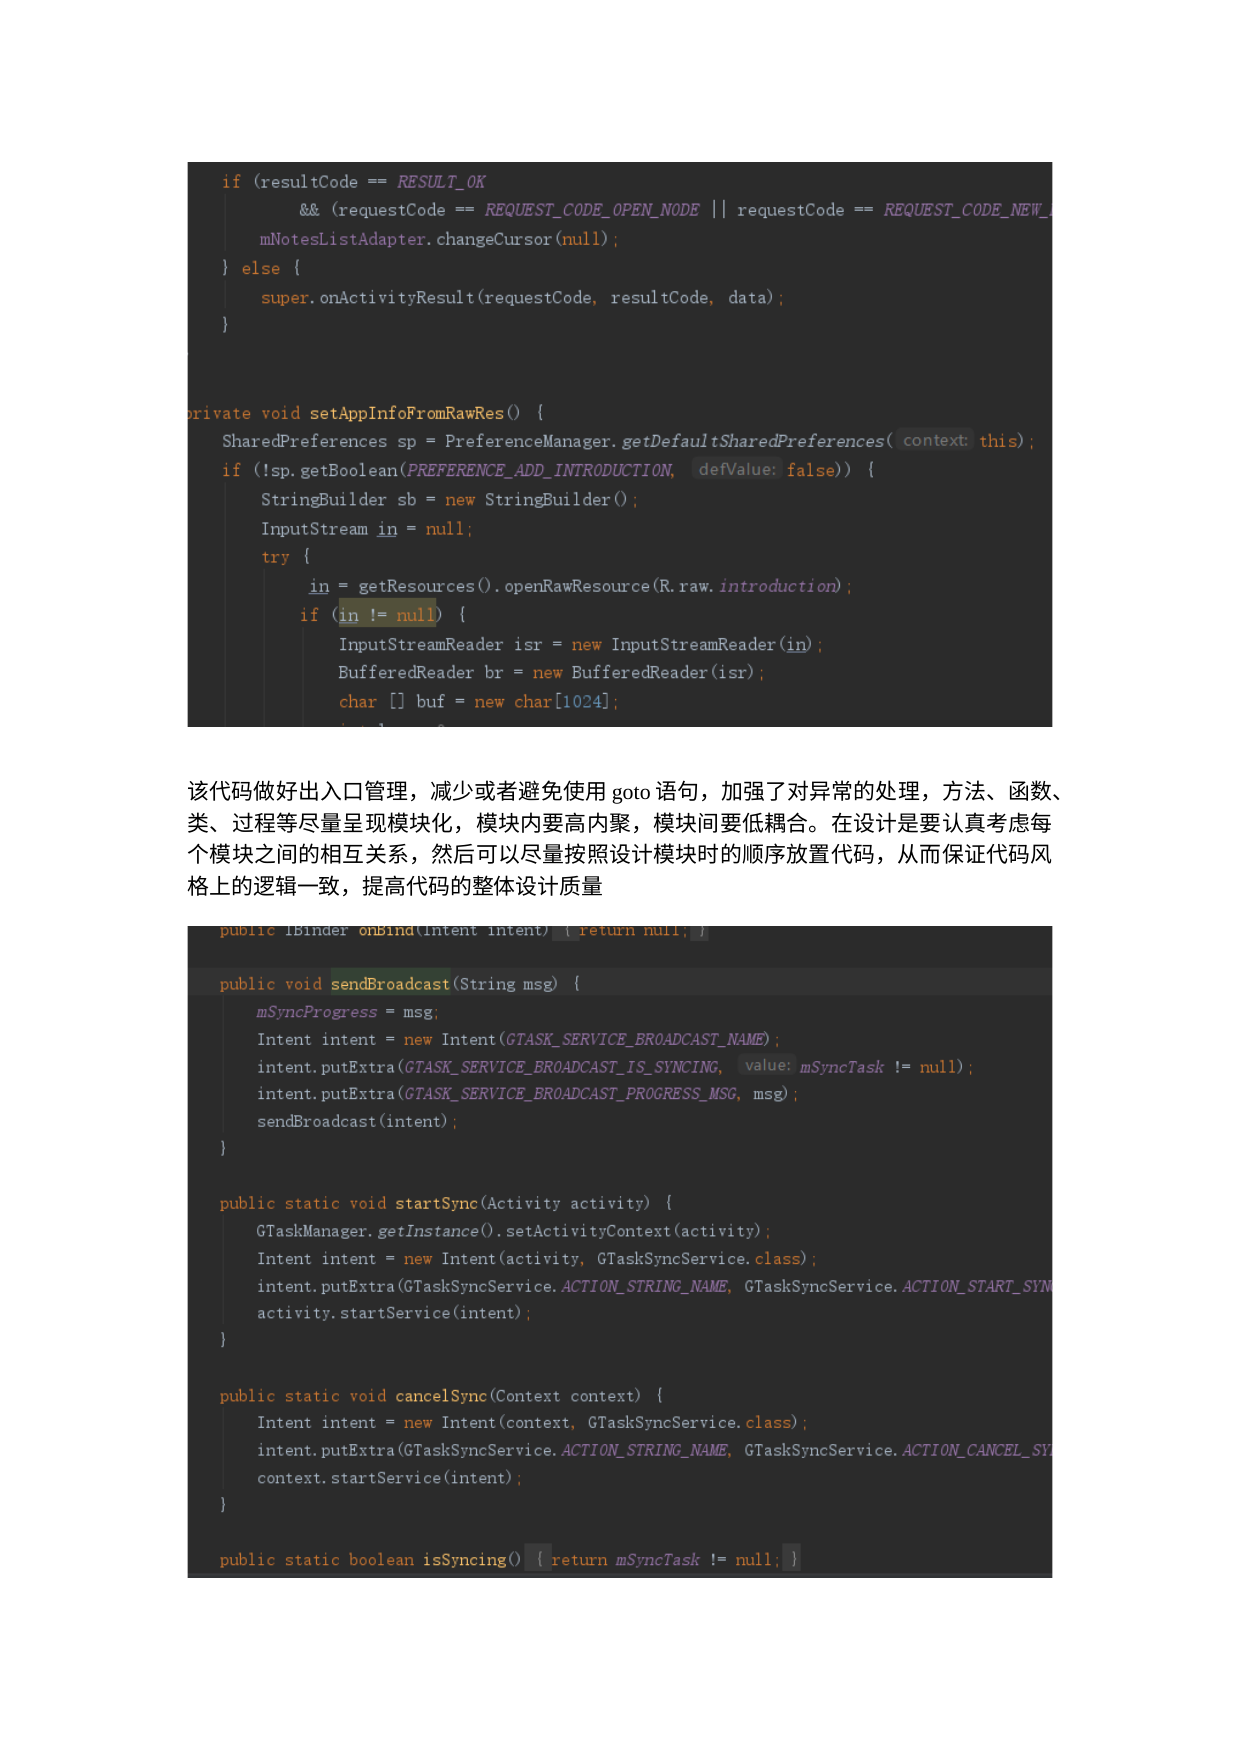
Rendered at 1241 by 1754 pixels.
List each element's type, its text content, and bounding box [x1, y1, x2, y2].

picture [187, 162, 1053, 727]
text 该代码做好出入口管理，减少或者避免使用goto语句，加强了对异常的处理，方法、函数、类、过程等尽量呈现模块化，模块内要高内聚，模块间要低耦合。在设计是要认真考虑每个模块之间的相互关系，然后可以尽量按照设计模块时的顺序放置代码，从而保证代码风格上的逻辑一致，提高代码的整体设计质量 [187, 774, 1053, 901]
picture [187, 926, 1053, 1578]
